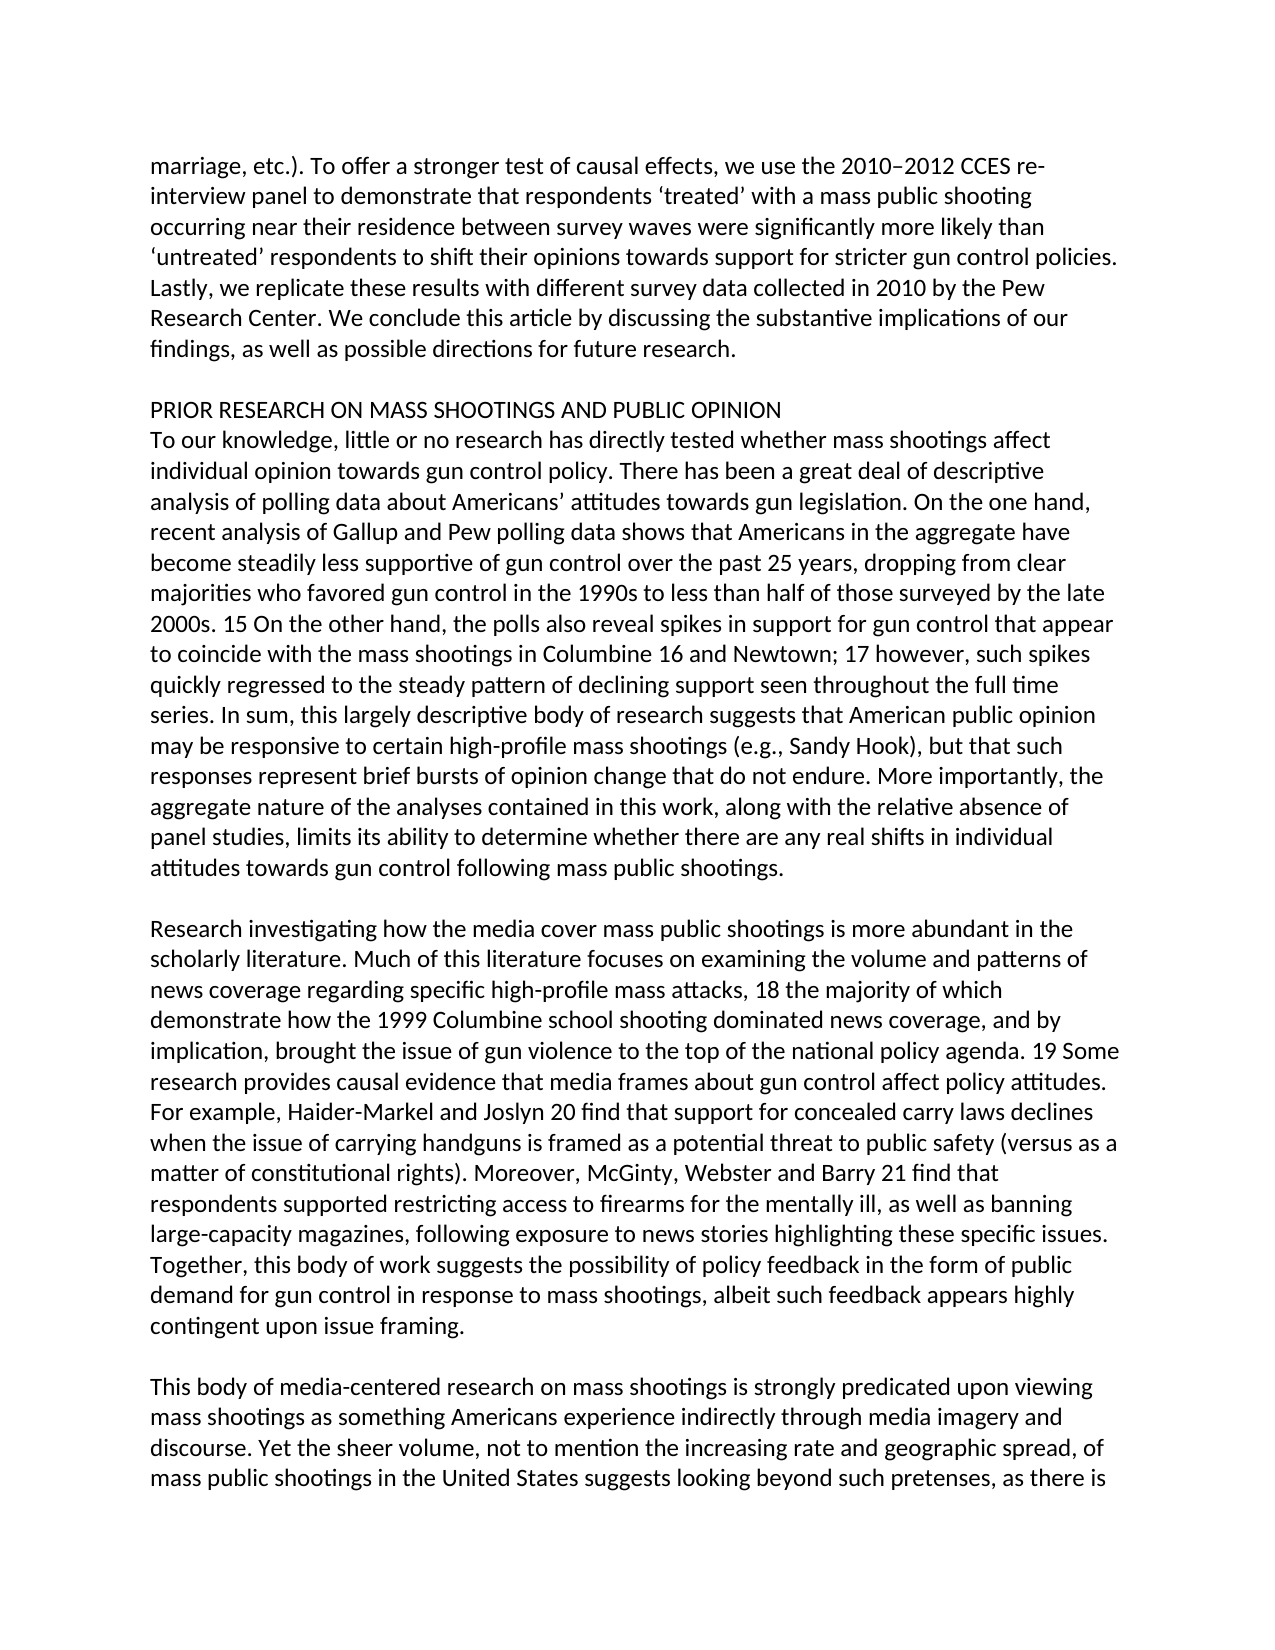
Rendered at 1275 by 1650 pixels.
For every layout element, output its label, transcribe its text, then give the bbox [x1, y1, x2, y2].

text To our knowledge, little or no research has directly tested whether mass shootings affect individual opinion towards gun control policy. There has been a great deal of descriptive analysis of polling data about Americans’ attitudes towards gun legislation. On the one hand, recent analysis of Gallup and Pew polling data shows that Americans in the aggregate have become steadily less supportive of gun control over the past 25 years, dropping from clear majorities who favored gun control in the 1990s to less than half of those surveyed by the late 2000s. 15 On the other hand, the polls also reveal spikes in support for gun control that appear to coincide with the mass shootings in Columbine 16 and Newtown; 17 however, such spikes quickly regressed to the steady pattern of declining support seen throughout the full time series. In sum, this largely descriptive body of research suggests that American public opinion may be responsive to certain high-profile mass shootings (e.g., Sandy Hook), but that such responses represent brief bursts of opinion change that do not endure. More importantly, the aggregate nature of the analyses contained in this work, along with the relative absence of panel studies, limits its ability to determine whether there are any real shifts in individual attitudes towards gun control following mass public shootings. [150, 425, 1125, 882]
text Research investigating how the media cover mass public shootings is more abundant in the scholarly literature. Much of this literature focuses on examining the volume and patterns of news coverage regarding specific high-profile mass attacks, 18 the majority of which demonstrate how the 1999 Columbine school shooting dominated news coverage, and by implication, brought the issue of gun violence to the top of the national policy agenda. 19 Some research provides causal evidence that media frames about gun control affect policy attitudes. For example, Haider-Markel and Joslyn 20 find that support for concealed carry laws declines when the issue of carrying handguns is framed as a potential threat to public safety (versus as a matter of constitutional rights). Moreover, McGinty, Webster and Barry 21 find that respondents supported restricting access to firearms for the mentally ill, as well as banning large-capacity magazines, following exposure to news stories highlighting these specific issues. Together, this body of work suggests the possibility of policy feedback in the form of public demand for gun control in response to mass shootings, albeit such feedback appears highly contingent upon issue framing. [150, 913, 1125, 1340]
text PRIOR RESEARCH ON MASS SHOOTINGS AND PUBLIC OPINION [150, 394, 1125, 425]
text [150, 150, 1125, 364]
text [150, 1371, 1125, 1493]
